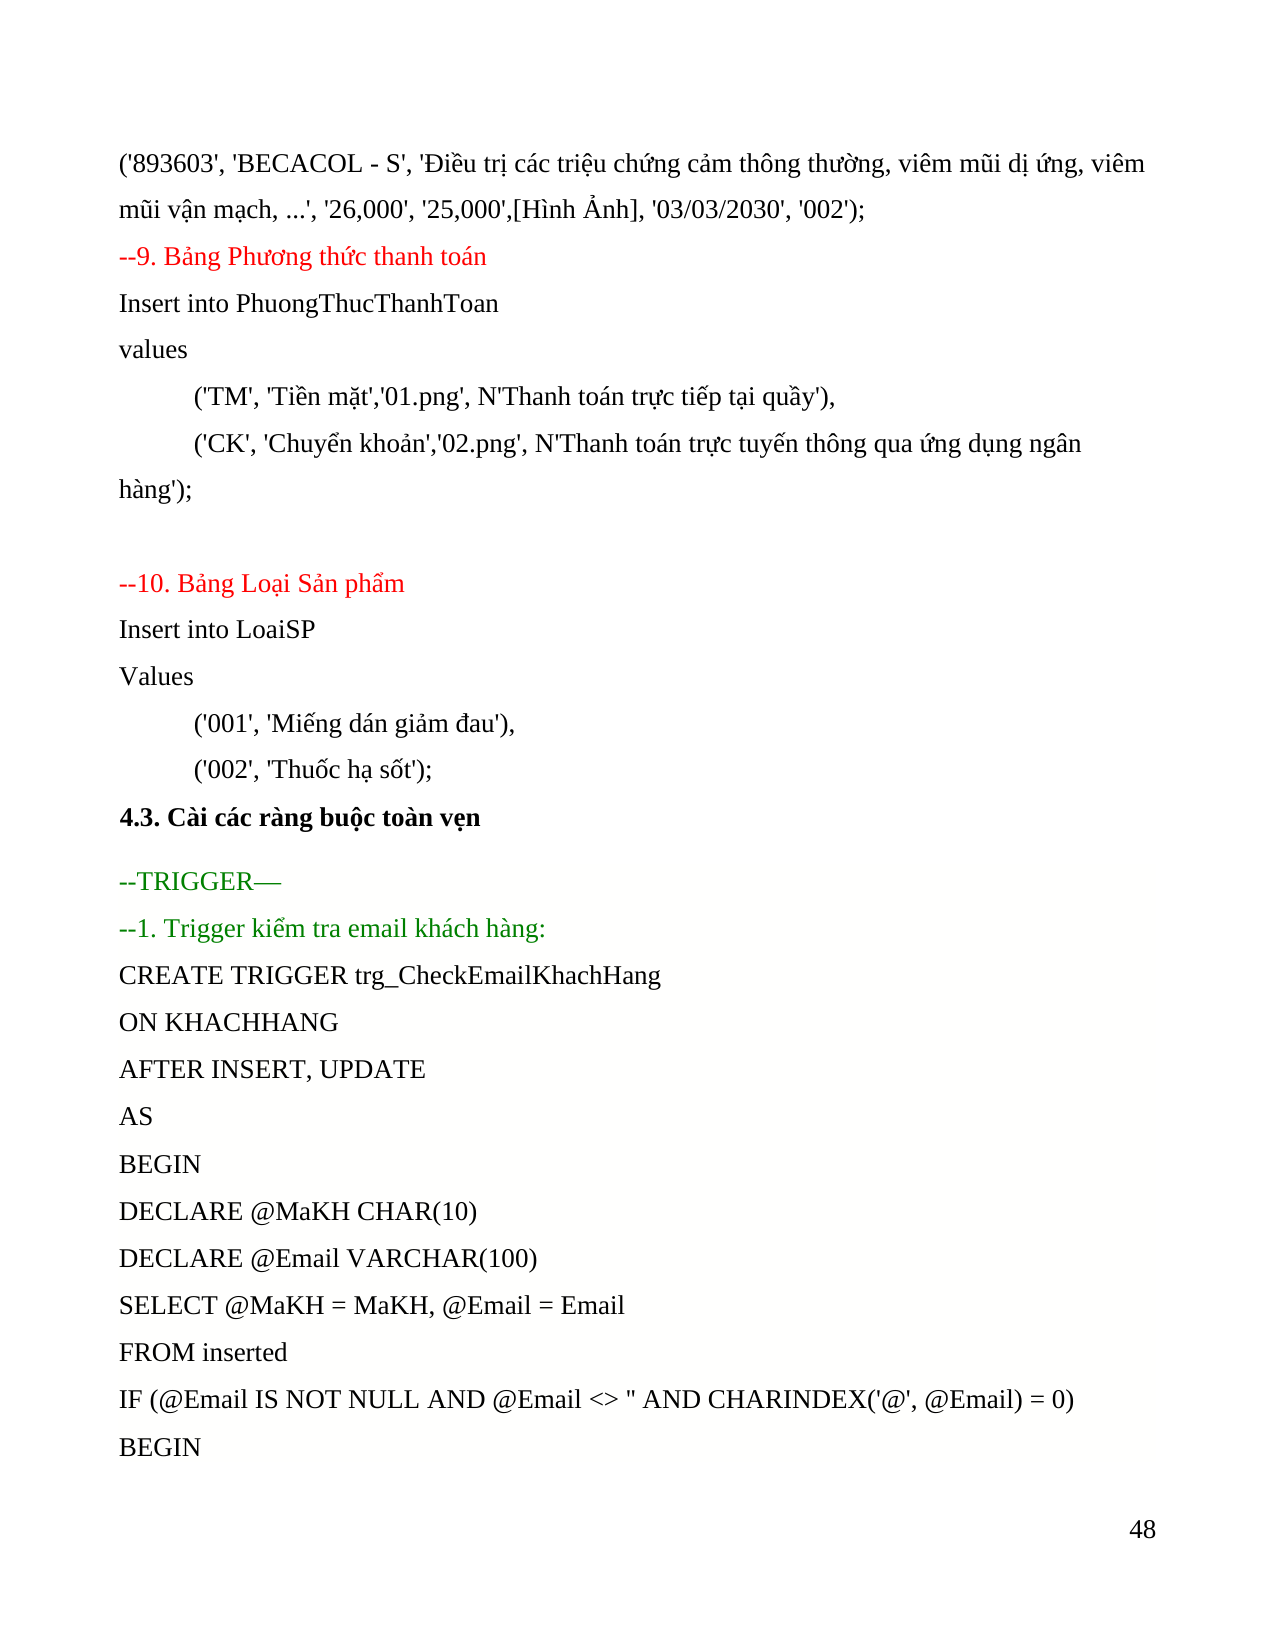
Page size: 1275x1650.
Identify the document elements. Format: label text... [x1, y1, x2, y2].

text AS [118, 1101, 1156, 1132]
text ('CK', 'Chuyển khoản','02.png', N'Thanh toán trực tuyến thông qua ứng dụng ngân hàng'); [118, 427, 1156, 505]
text DECLARE @MaKH CHAR(10) [118, 1195, 1156, 1226]
text Insert into LoaiSP [118, 614, 1156, 645]
text FROM inserted [118, 1336, 1156, 1368]
text BEGIN [118, 1431, 1156, 1462]
text IF (@Email IS NOT NULL AND @Email <> '' AND CHARINDEX('@', @Email) = 0) [118, 1384, 1156, 1415]
text DECLARE @Email VARCHAR(100) [118, 1242, 1156, 1273]
text Values [118, 660, 1156, 691]
text --10. Bảng Loại Sản phẩm [118, 567, 1156, 598]
text --TRIGGER— [118, 864, 1156, 896]
text CREATE TRIGGER trg_CheckEmailKhachHang [118, 959, 1156, 990]
text ('893603', 'BECACOL - S', 'Điều trị các triệu chứng cảm thông thường, viêm mũi dị ứng, viêm mũi vận mạch, ...', '26,000', '25,000',[Hình Ảnh], '03/03/2030', '002'); [118, 147, 1156, 225]
text ('001', 'Miếng dán giảm đau'), [118, 707, 1156, 738]
text --1. Trigger kiểm tra email khách hàng: [118, 912, 1156, 943]
text values [118, 334, 1156, 365]
subtitle 4.3. Cài các ràng buộc toàn vẹn [119, 801, 1156, 832]
text ('TM', 'Tiền mặt','01.png', N'Thanh toán trực tiếp tại quầy'), [118, 380, 1156, 411]
text AFTER INSERT, UPDATE [118, 1053, 1156, 1084]
text BEGIN [118, 1148, 1156, 1179]
text --9. Bảng Phương thức thanh toán [118, 240, 1156, 271]
text SELECT @MaKH = MaKH, @Email = Email [118, 1289, 1156, 1320]
text Insert into PhuongThucThanhToan [118, 287, 1156, 318]
text ('002', 'Thuốc hạ sốt'); [118, 754, 1156, 785]
text ON KHACHHANG [118, 1006, 1156, 1037]
